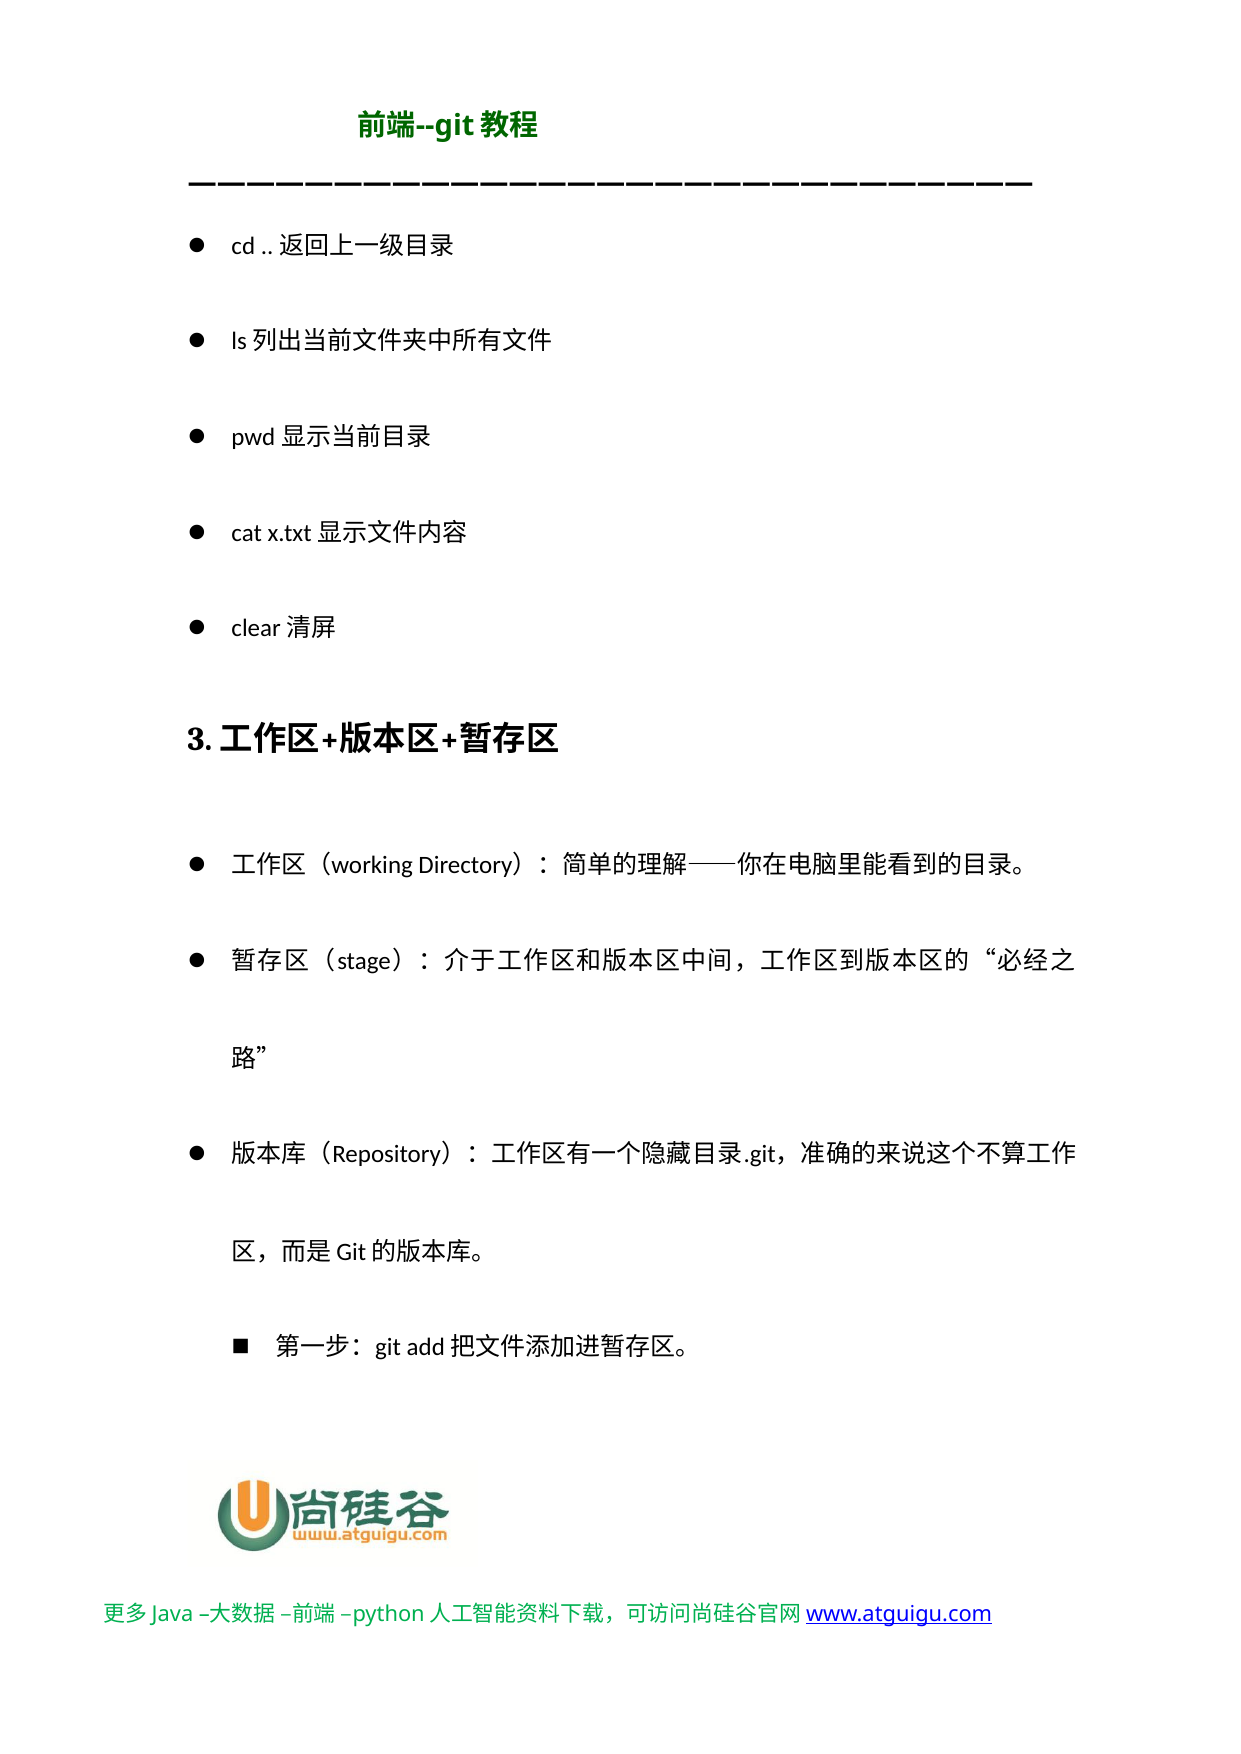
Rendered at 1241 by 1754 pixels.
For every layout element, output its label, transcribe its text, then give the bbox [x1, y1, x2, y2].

list pwd 显示当前目录 [187, 402, 1078, 467]
list 工作区（working Directory）：简单的理解——你在电脑里能看到的目录。 [187, 831, 1078, 896]
list 第一步：git add把文件添加进暂存区。 [231, 1312, 1078, 1377]
list 暂存区（stage）：介于工作区和版本区中间，工作区到版本区的“必经之路” [187, 926, 1078, 1089]
list 版本库（Repository）：工作区有一个隐藏目录.git，准确的来说这个不算工作区，而是Git的版本库。 [187, 1119, 1078, 1282]
list cat x.txt 显示文件内容 [187, 498, 1078, 563]
subtitle 3. 工作区+版本区+暂存区 [187, 703, 1078, 768]
list ls 列出当前文件夹中所有文件 [187, 306, 1078, 371]
picture [187, 1460, 479, 1567]
list cd .. 返回上一级目录 [187, 211, 1078, 276]
list clear 清屏 [187, 593, 1078, 658]
